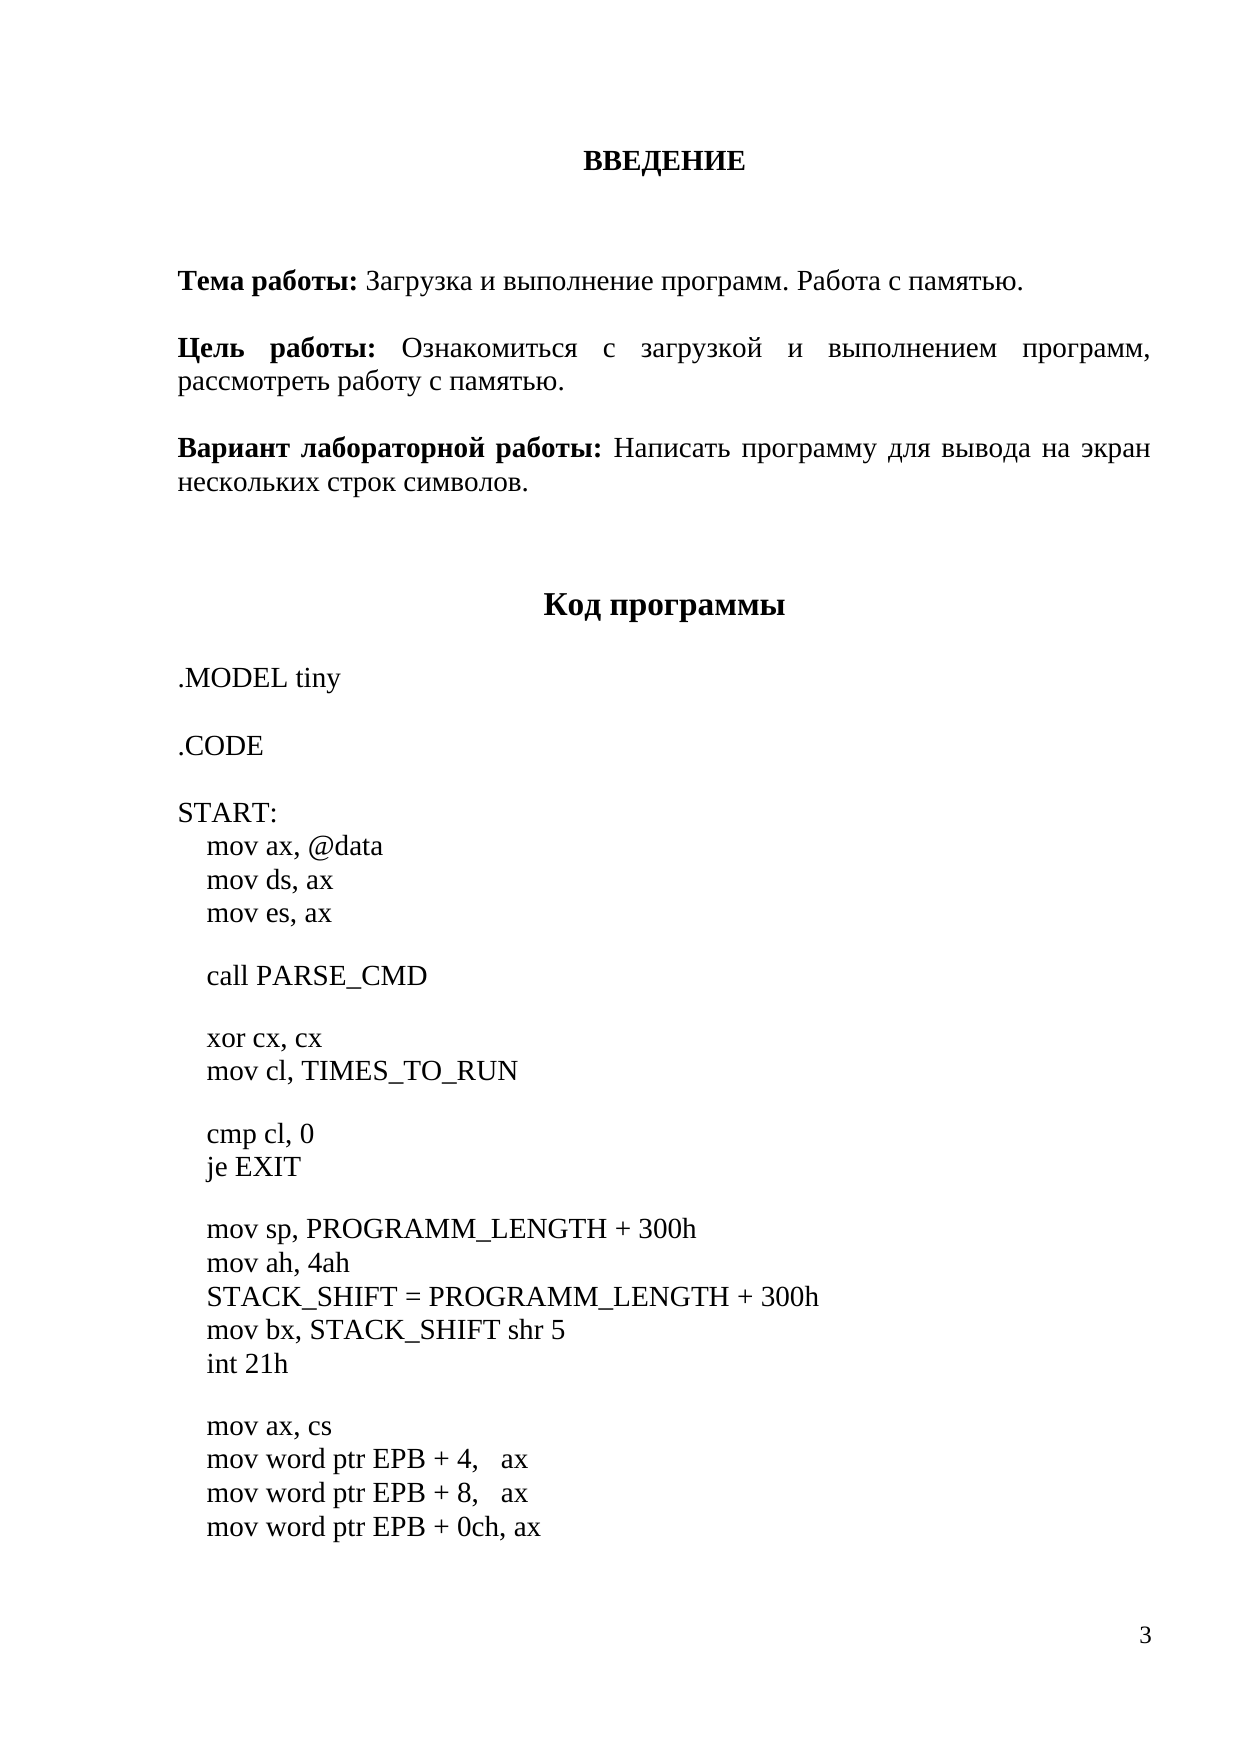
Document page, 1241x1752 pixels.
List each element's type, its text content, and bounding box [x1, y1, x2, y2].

text mov word ptr EPB + 0ch, ax [177, 1509, 1152, 1542]
subtitle ВВЕДЕНИЕ [177, 143, 1152, 177]
text Код программы [177, 584, 1152, 622]
text mov word ptr EPB + 8, ax [177, 1475, 1152, 1509]
text Цель работы: Ознакомиться с загрузкой и выполнением программ, рассмотреть работу с памятью. [177, 330, 1152, 397]
text mov ax, @data [177, 828, 1152, 862]
text Тема работы: Загрузка и выполнение программ. Работа с памятью. [177, 263, 1152, 296]
text mov ax, cs [177, 1408, 1152, 1442]
text cmp cl, 0 [177, 1116, 1152, 1149]
text Вариант лабораторной работы: Написать программу для вывода на экран нескольких строк символов. [177, 431, 1152, 498]
text mov es, ax [177, 895, 1152, 929]
text xor cx, cx [177, 1020, 1152, 1053]
text mov bx, STACK_SHIFT shr 5 [177, 1312, 1152, 1346]
text mov ds, ax [177, 862, 1152, 895]
text je EXIT [177, 1149, 1152, 1183]
text mov word ptr EPB + 4, ax [177, 1442, 1152, 1475]
text START: [177, 795, 1152, 828]
text call PARSE_CMD [177, 958, 1152, 991]
text mov cl, TIMES_TO_RUN [177, 1053, 1152, 1087]
text STACK_SHIFT = PROGRAMM_LENGTH + 300h [177, 1279, 1152, 1312]
text int 21h [177, 1346, 1152, 1379]
text .CODE [177, 728, 1152, 761]
text mov ah, 4ah [177, 1245, 1152, 1279]
text mov sp, PROGRAMM_LENGTH + 300h [177, 1212, 1152, 1245]
text .MODEL tiny [177, 661, 1152, 694]
